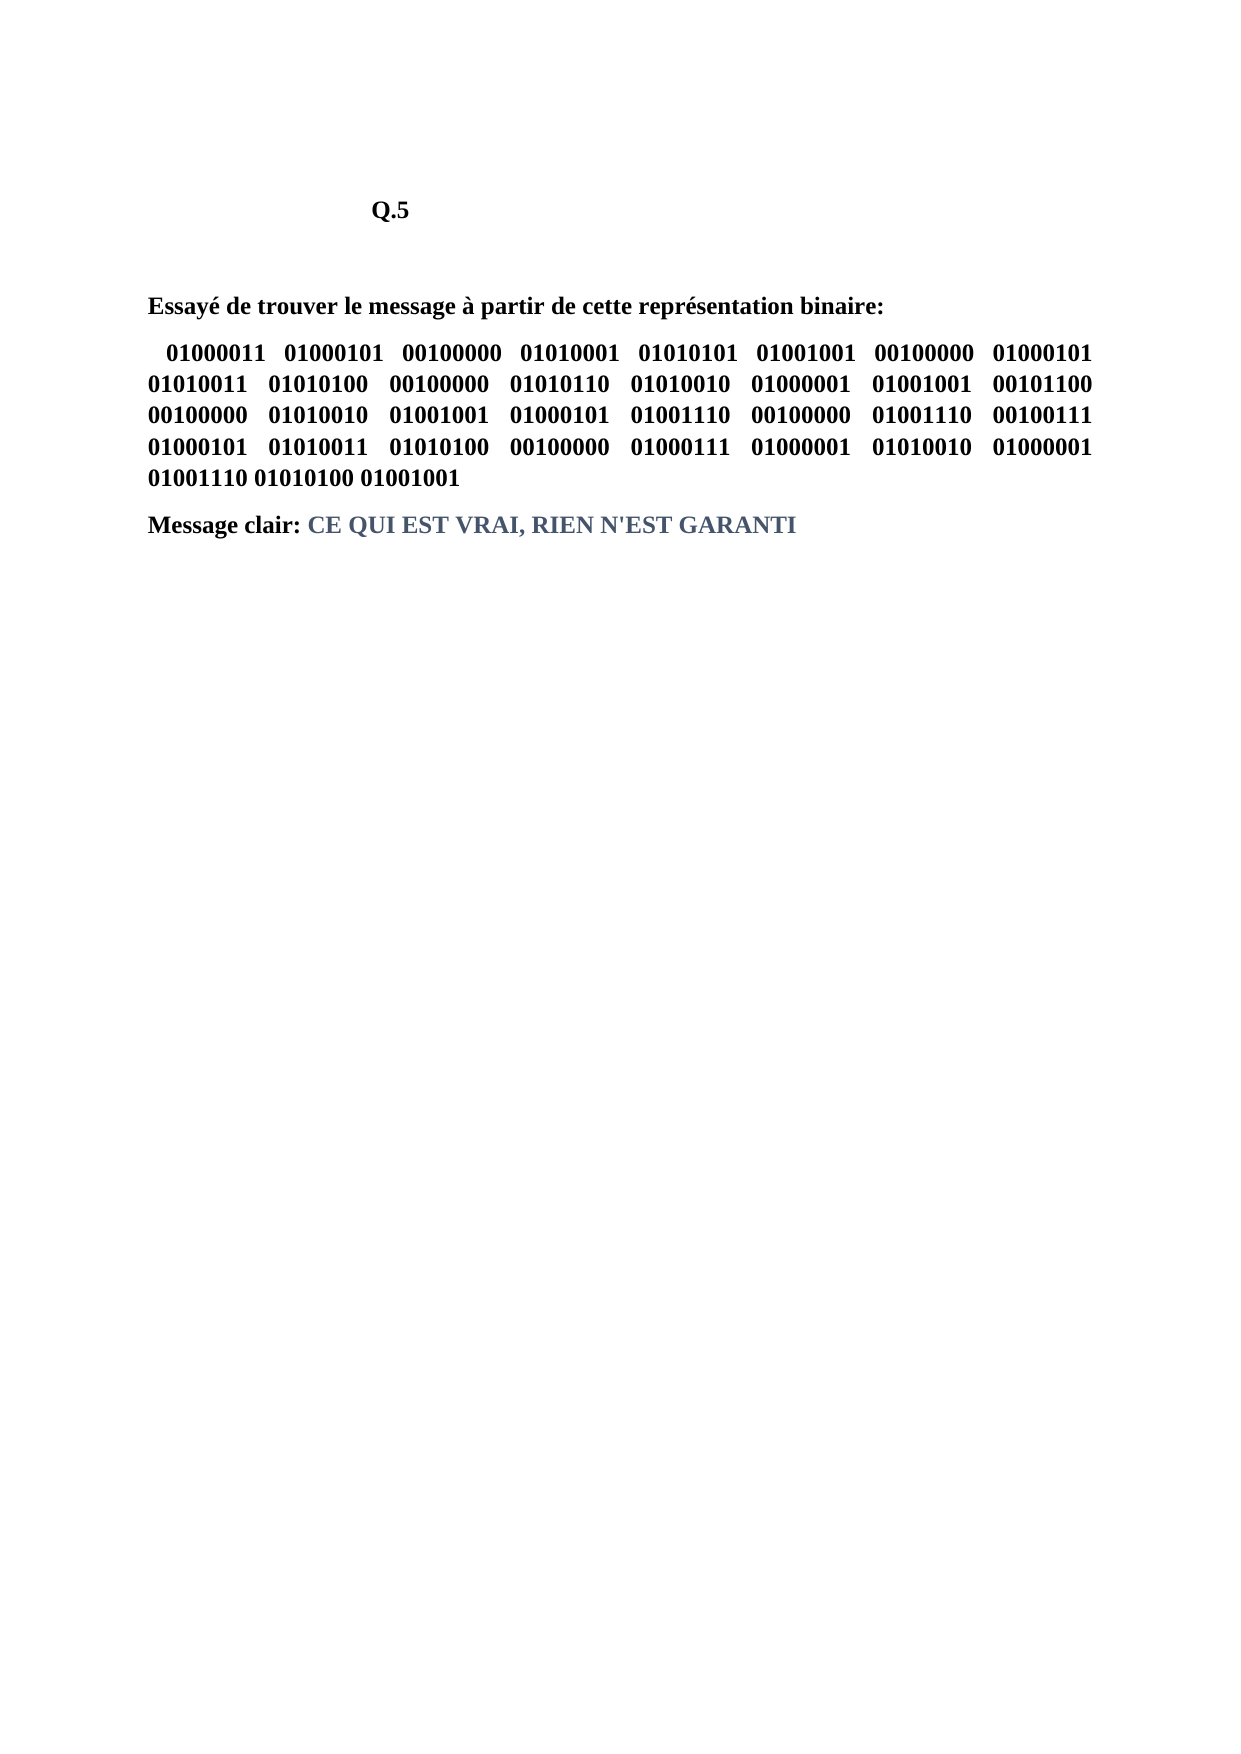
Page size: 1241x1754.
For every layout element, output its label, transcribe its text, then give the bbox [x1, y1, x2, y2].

text Q.5 [148, 195, 1093, 224]
text Essayé de trouver le message à partir de cette représentation binaire: [148, 291, 1093, 319]
text Message clair: CE QUI EST VRAI, RIEN N'EST GARANTI [148, 510, 1093, 539]
text 01000011 01000101 00100000 01010001 01010101 01001001 00100000 01000101 01010011 01010100 00100000 01010110 01010010 01000001 01001001 00101100 00100000 01010010 01001001 01000101 01001110 00100000 01001110 00100111 01000101 01010011 01010100 00100000 01000111 01000001 01010010 01000001 01001110 01010100 01001001 [148, 338, 1093, 491]
